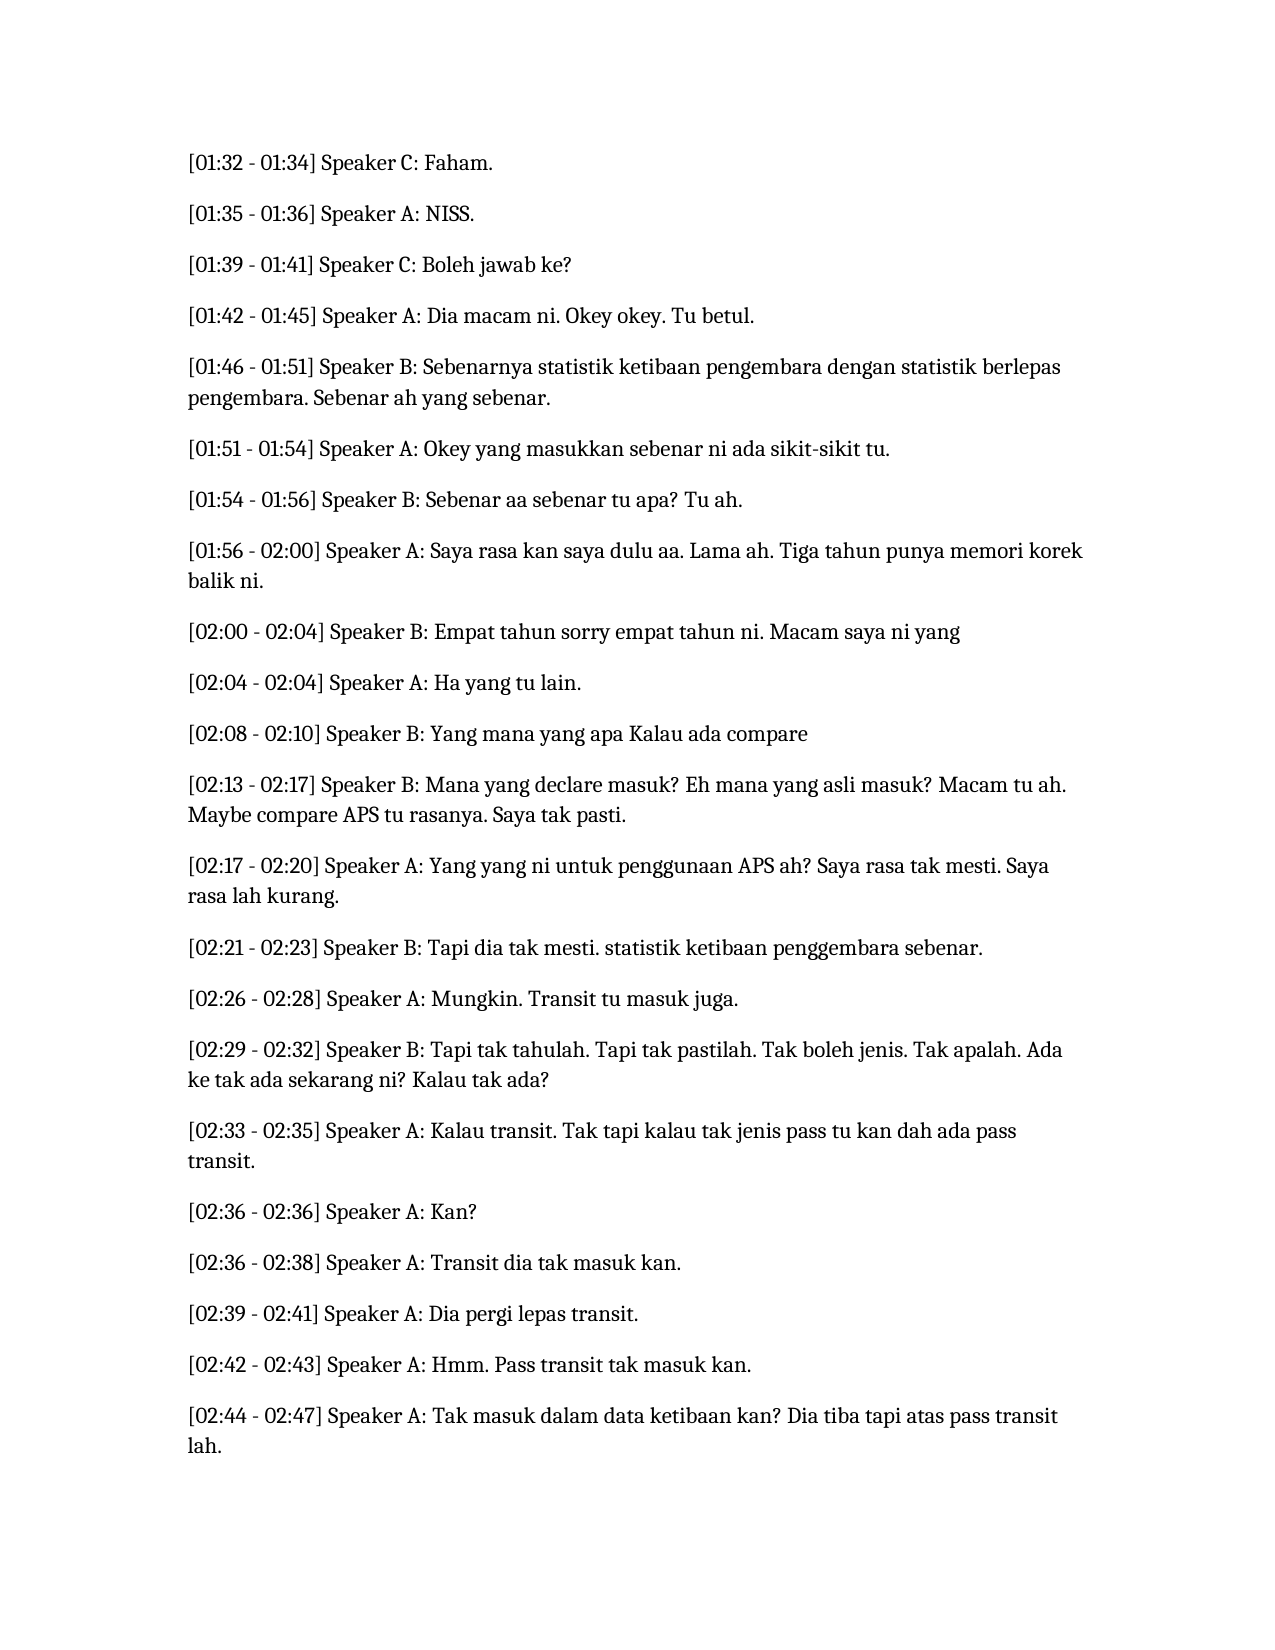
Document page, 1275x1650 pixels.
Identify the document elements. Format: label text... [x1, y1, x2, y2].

text [01:51 - 01:54] Speaker A: Okey yang masukkan sebenar ni ada sikit-sikit tu. [187, 435, 1087, 462]
text [02:21 - 02:23] Speaker B: Tapi dia tak mesti. statistik ketibaan penggembara sebenar. [187, 934, 1087, 961]
text [02:04 - 02:04] Speaker A: Ha yang tu lain. [187, 670, 1087, 696]
text [02:08 - 02:10] Speaker B: Yang mana yang apa Kalau ada compare [187, 721, 1087, 747]
text [01:54 - 01:56] Speaker B: Sebenar aa sebenar tu apa? Tu ah. [187, 486, 1087, 513]
text [01:56 - 02:00] Speaker A: Saya rasa kan saya dulu aa. Lama ah. Tiga tahun punya memori korek balik ni. [187, 537, 1087, 594]
text [02:33 - 02:35] Speaker A: Kalau transit. Tak tapi kalau tak jenis pass tu kan dah ada pass transit. [187, 1118, 1087, 1174]
text [02:00 - 02:04] Speaker B: Empat tahun sorry empat tahun ni. Macam saya ni yang [187, 619, 1087, 645]
text [01:35 - 01:36] Speaker A: NISS. [187, 201, 1087, 227]
text [02:36 - 02:36] Speaker A: Kan? [187, 1199, 1087, 1225]
text [01:42 - 01:45] Speaker A: Dia macam ni. Okey okey. Tu betul. [187, 303, 1087, 329]
text [02:44 - 02:47] Speaker A: Tak masuk dalam data ketibaan kan? Dia tiba tapi atas pass transit lah. [187, 1403, 1087, 1460]
text [01:32 - 01:34] Speaker C: Faham. [187, 150, 1087, 176]
text [02:39 - 02:41] Speaker A: Dia pergi lepas transit. [187, 1301, 1087, 1327]
text [02:36 - 02:38] Speaker A: Transit dia tak masuk kan. [187, 1250, 1087, 1276]
text [02:17 - 02:20] Speaker A: Yang yang ni untuk penggunaan APS ah? Saya rasa tak mesti. Saya rasa lah kurang. [187, 853, 1087, 910]
text [02:13 - 02:17] Speaker B: Mana yang declare masuk? Eh mana yang asli masuk? Macam tu ah. Maybe compare APS tu rasanya. Saya tak pasti. [187, 772, 1087, 828]
text [02:26 - 02:28] Speaker A: Mungkin. Transit tu masuk juga. [187, 985, 1087, 1012]
text [01:46 - 01:51] Speaker B: Sebenarnya statistik ketibaan pengembara dengan statistik berlepas pengembara. Sebenar ah yang sebenar. [187, 354, 1087, 411]
text [01:39 - 01:41] Speaker C: Boleh jawab ke? [187, 252, 1087, 278]
text [02:29 - 02:32] Speaker B: Tapi tak tahulah. Tapi tak pastilah. Tak boleh jenis. Tak apalah. Ada ke tak ada sekarang ni? Kalau tak ada? [187, 1036, 1087, 1093]
text [02:42 - 02:43] Speaker A: Hmm. Pass transit tak masuk kan. [187, 1352, 1087, 1378]
